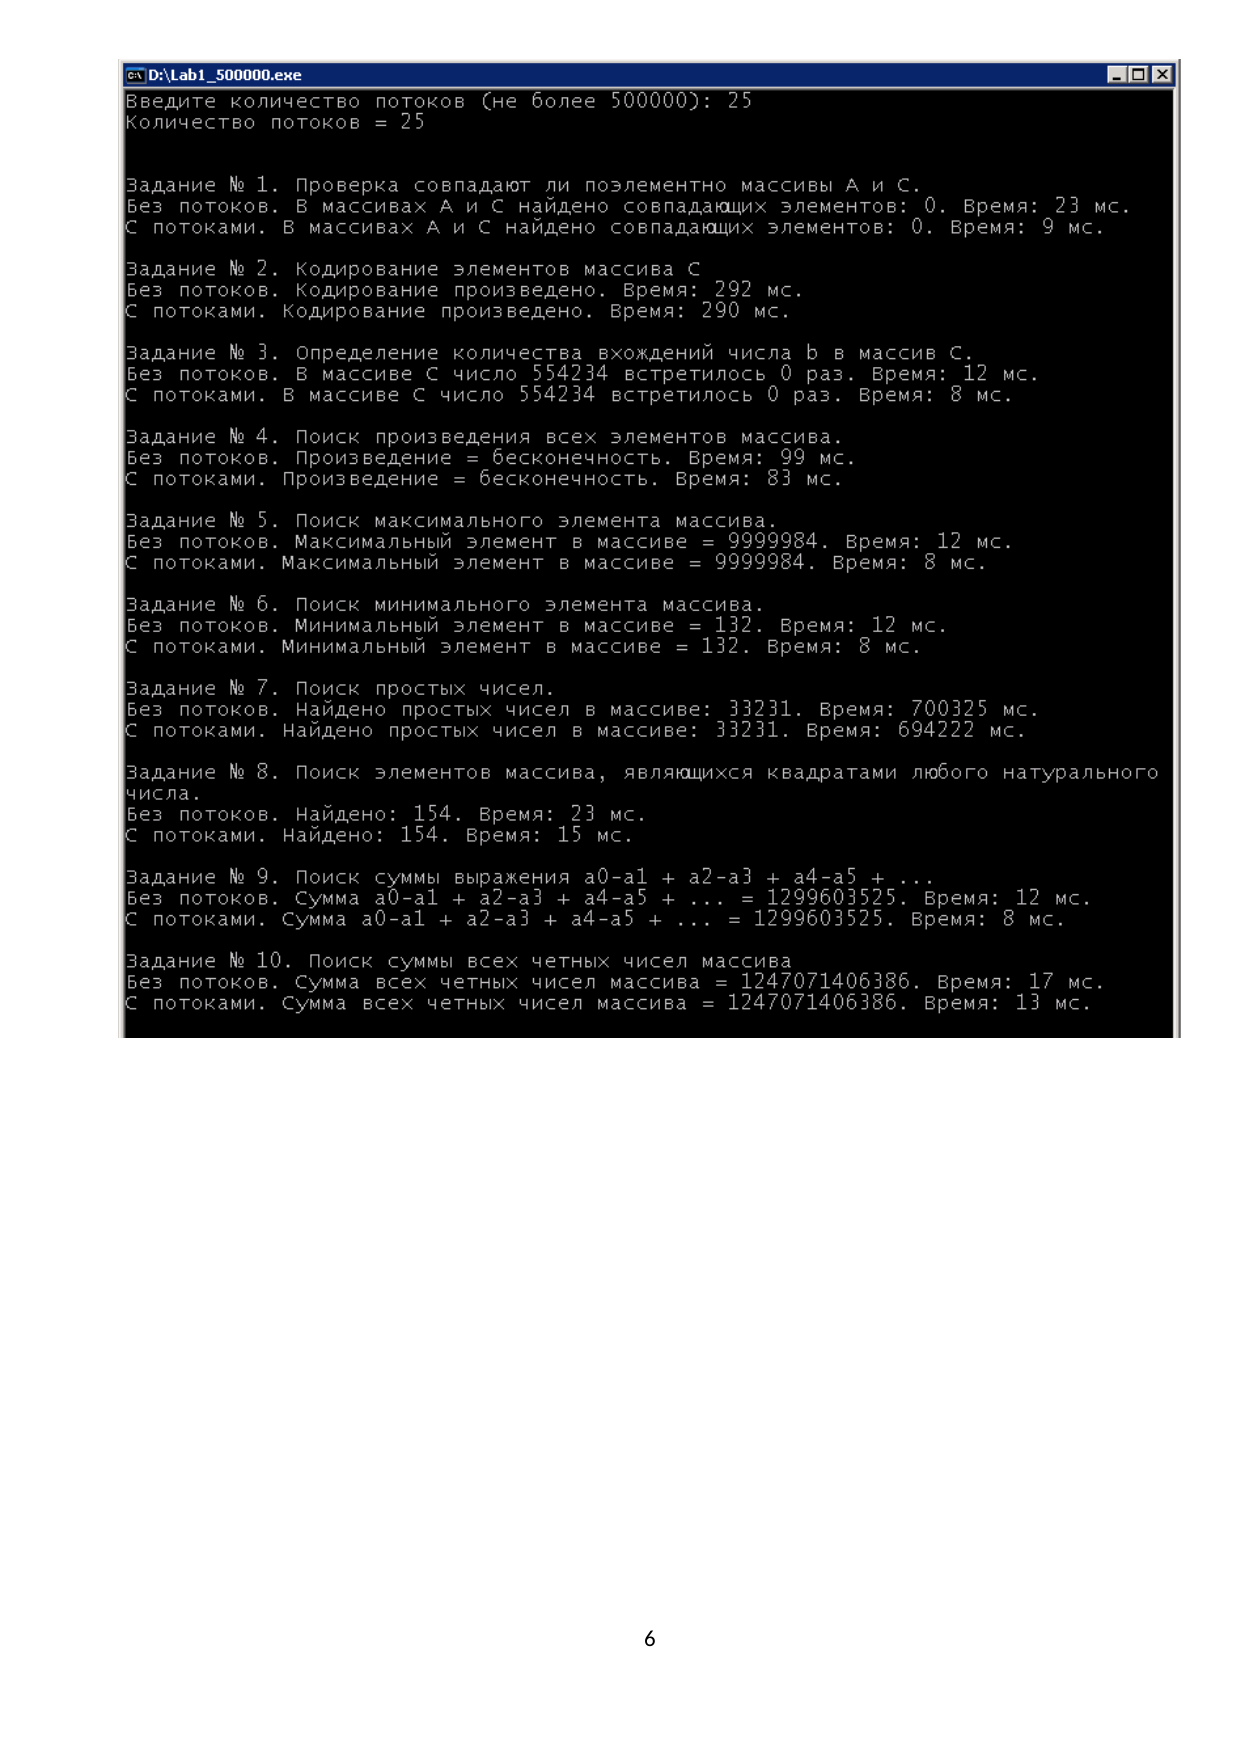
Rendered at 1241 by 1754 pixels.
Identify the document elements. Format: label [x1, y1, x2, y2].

picture [118, 59, 1181, 1038]
